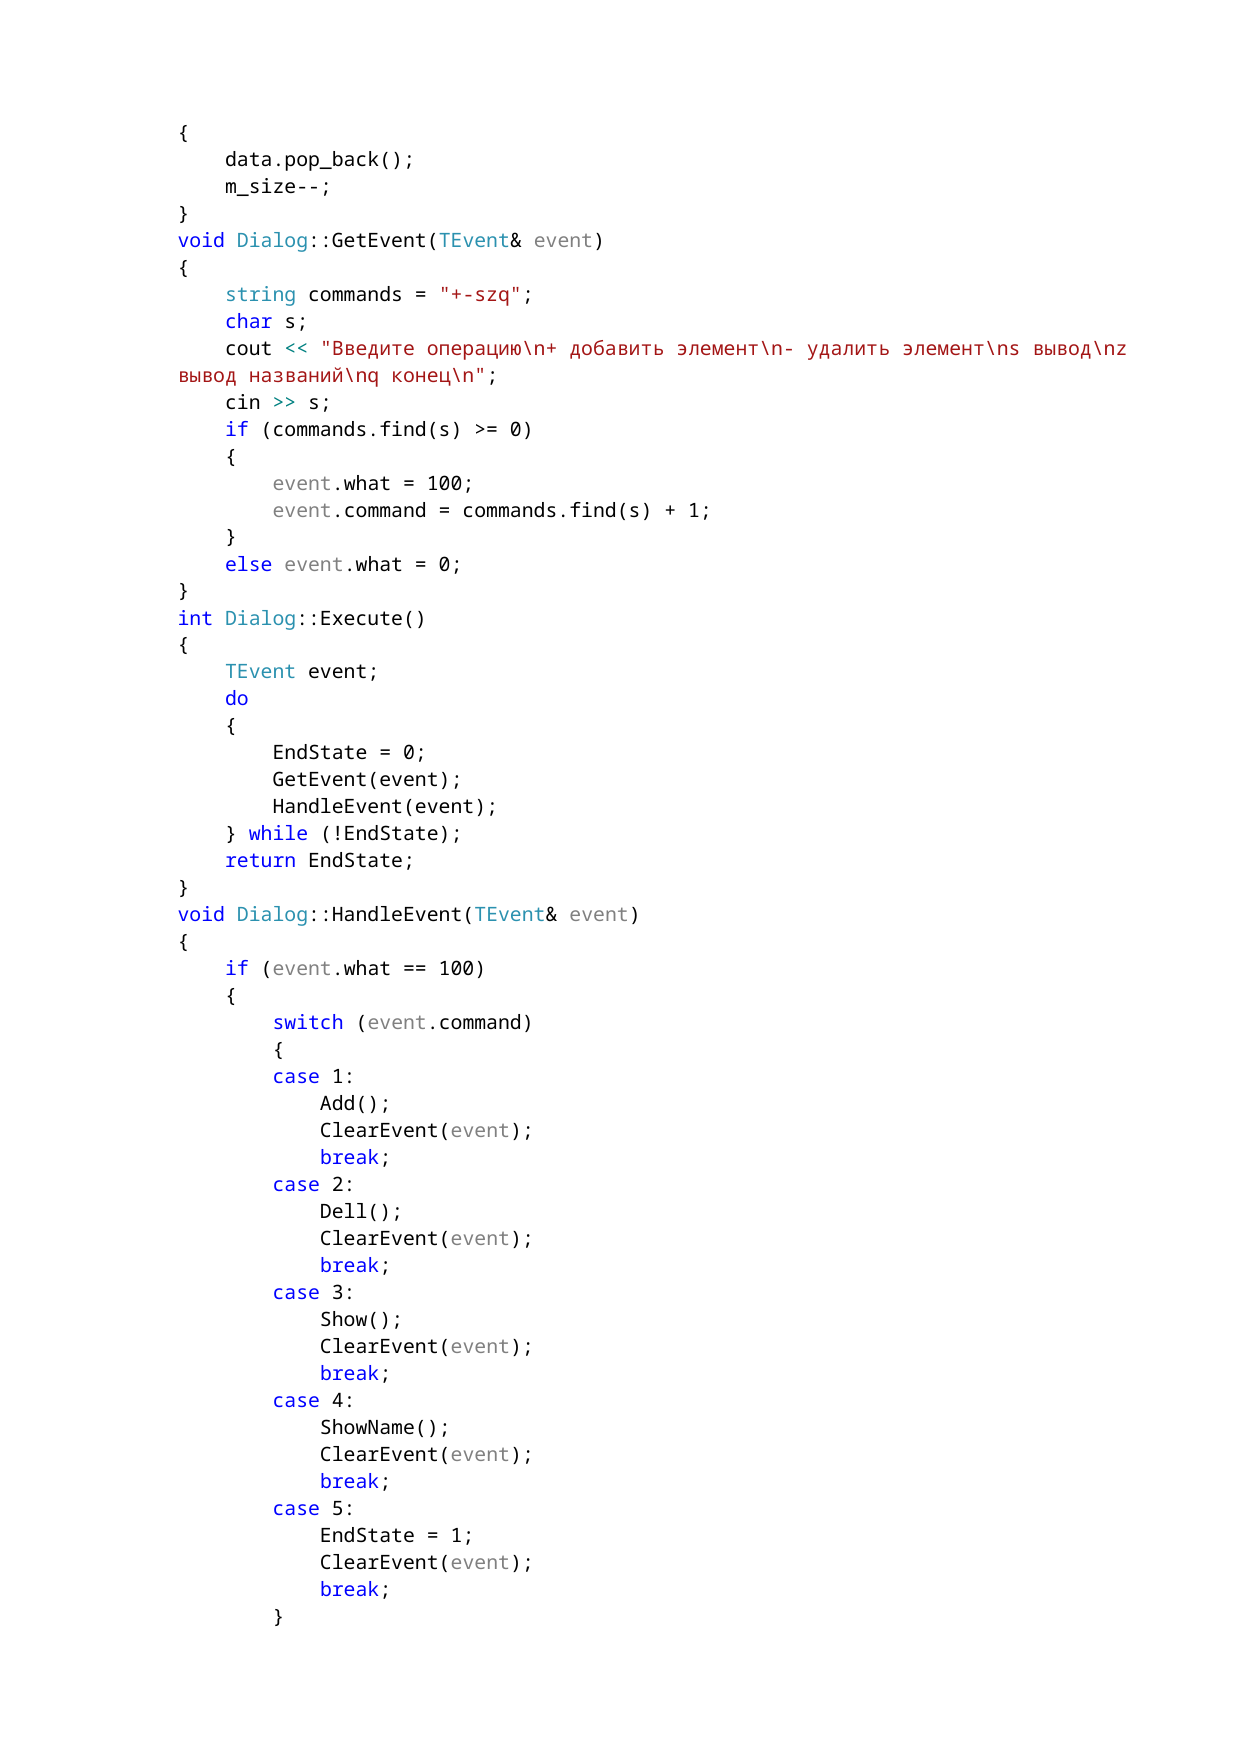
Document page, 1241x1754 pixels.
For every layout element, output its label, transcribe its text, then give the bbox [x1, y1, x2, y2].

text string commands = "+-szq"; [177, 280, 1152, 307]
text case 5: [177, 1494, 1152, 1521]
text Dell(); [177, 1197, 1152, 1224]
text int Dialog::Execute() [177, 604, 1152, 631]
text char s; [177, 307, 1152, 334]
text event.command = commands.find(s) + 1; [177, 496, 1152, 523]
text { [177, 927, 1152, 954]
text break; [177, 1359, 1152, 1386]
text if (event.what == 100) [177, 954, 1152, 981]
text cout << "Введите операцию\n+ добавить элемент\n- удалить элемент\ns вывод\nz вывод названий\nq конец\n"; [177, 334, 1152, 388]
text void Dialog::GetEvent(TEvent& event) [177, 226, 1152, 253]
text break; [177, 1467, 1152, 1494]
text } [177, 199, 1152, 226]
text GetEvent(event); [177, 766, 1152, 793]
text Add(); [177, 1089, 1152, 1116]
text case 3: [177, 1278, 1152, 1305]
text case 1: [177, 1062, 1152, 1089]
text { [177, 712, 1152, 739]
text } [177, 577, 1152, 604]
text HandleEvent(event); [177, 793, 1152, 819]
text case 4: [177, 1386, 1152, 1413]
text ClearEvent(event); [177, 1332, 1152, 1359]
text { [177, 253, 1152, 280]
text Show(); [177, 1305, 1152, 1332]
text data.pop_back(); [177, 145, 1152, 172]
text { [177, 1035, 1152, 1062]
text } [177, 1602, 1152, 1629]
text if (commands.find(s) >= 0) [177, 415, 1152, 442]
text else event.what = 0; [177, 550, 1152, 577]
text return EndState; [177, 847, 1152, 873]
text ClearEvent(event); [177, 1548, 1152, 1575]
text m_size--; [177, 172, 1152, 199]
text void Dialog::HandleEvent(TEvent& event) [177, 901, 1152, 927]
text } [177, 873, 1152, 901]
text ClearEvent(event); [177, 1224, 1152, 1251]
text EndState = 0; [177, 739, 1152, 766]
text { [177, 631, 1152, 658]
text } while (!EndState); [177, 819, 1152, 847]
text case 2: [177, 1170, 1152, 1197]
text { [177, 442, 1152, 469]
text TEvent event; [177, 658, 1152, 685]
text break; [177, 1143, 1152, 1170]
text cin >> s; [177, 388, 1152, 415]
text switch (event.command) [177, 1008, 1152, 1035]
text do [177, 685, 1152, 712]
text ShowName(); [177, 1413, 1152, 1440]
text { [177, 981, 1152, 1008]
text } [177, 523, 1152, 550]
text { [177, 118, 1152, 145]
text ClearEvent(event); [177, 1116, 1152, 1143]
text ClearEvent(event); [177, 1440, 1152, 1467]
text event.what = 100; [177, 469, 1152, 496]
text break; [177, 1575, 1152, 1602]
text EndState = 1; [177, 1521, 1152, 1548]
text break; [177, 1251, 1152, 1278]
